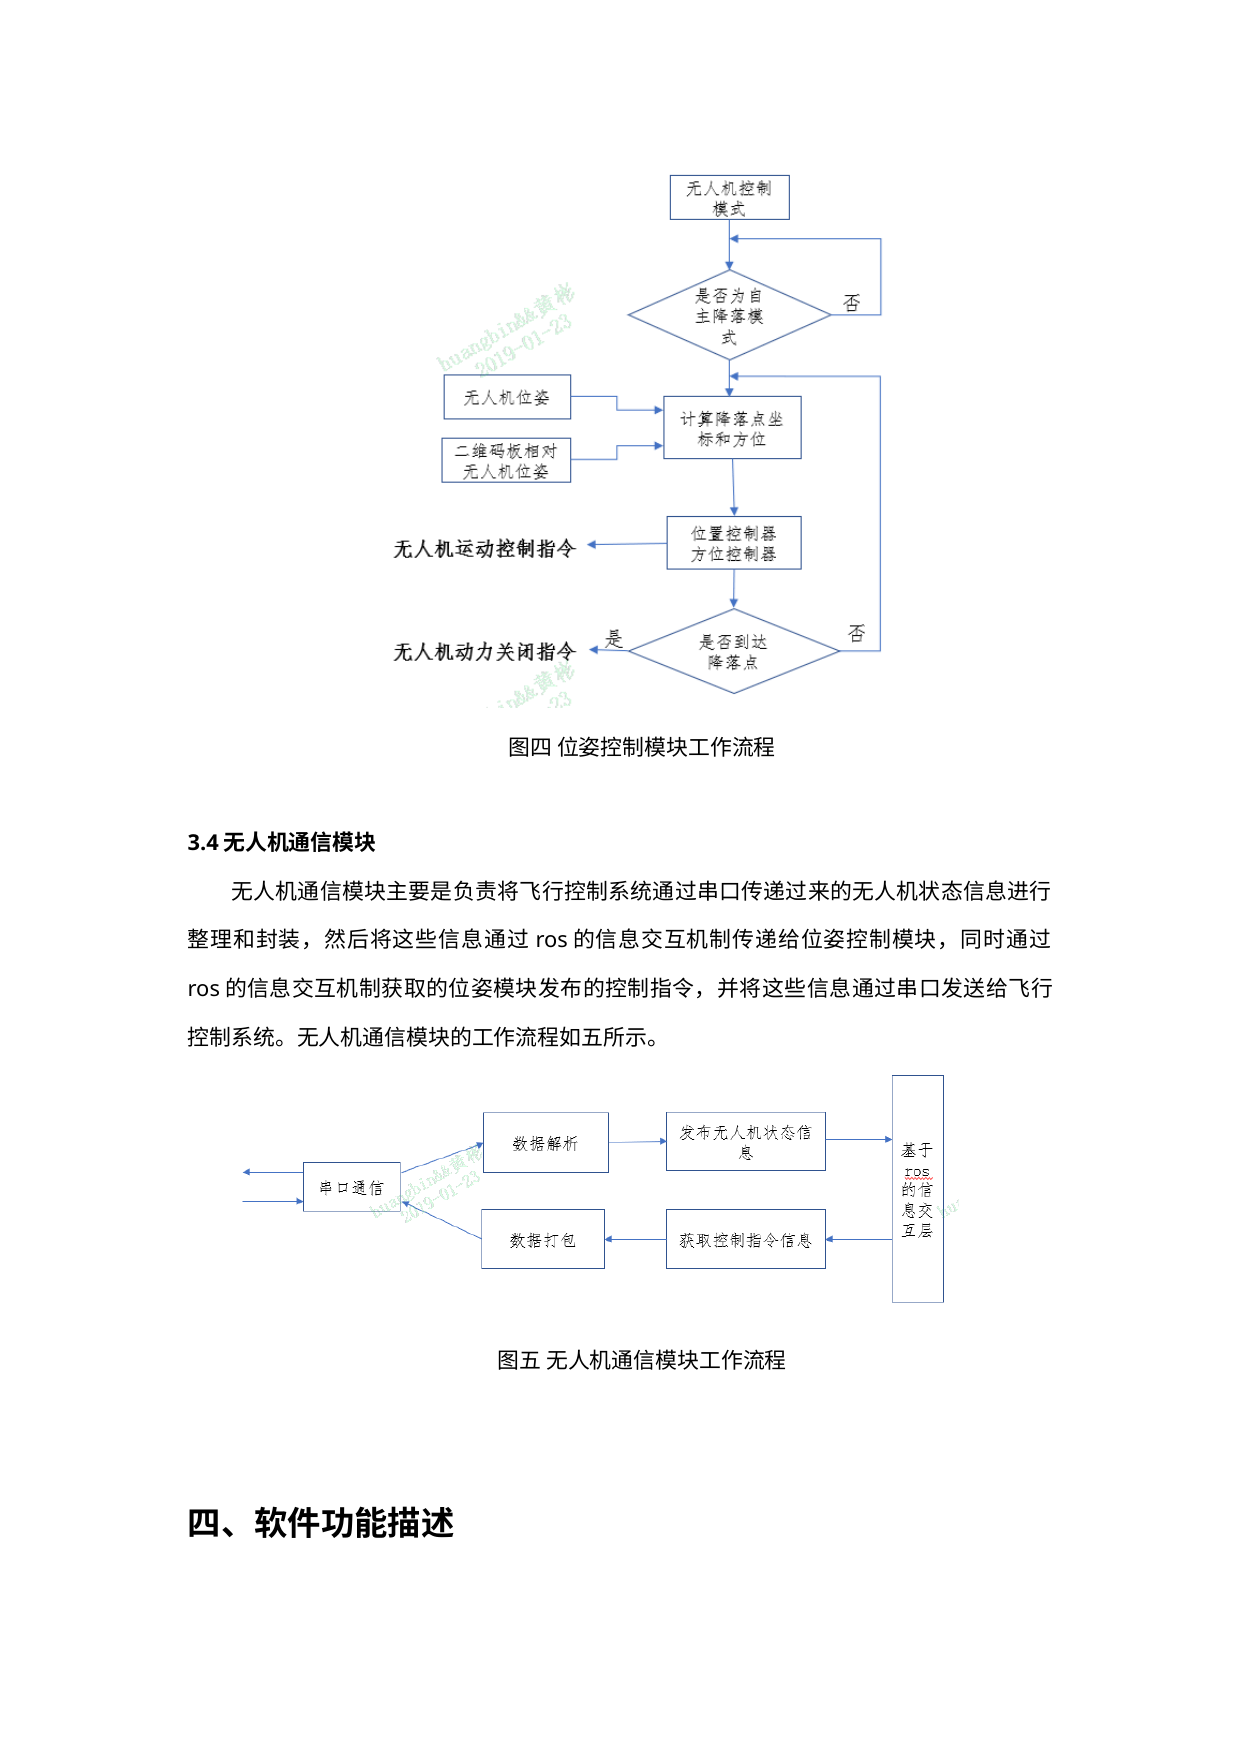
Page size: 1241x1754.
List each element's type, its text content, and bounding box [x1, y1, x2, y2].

text 无人机通信模块主要是负责将飞行控制系统通过串口传递过来的无人机状态信息进行整理和封装，然后将这些信息通过ros的信息交互机制传递给位姿控制模块，同时通过ros的信息交互机制获取的位姿模块发布的控制指令，并将这些信息通过串口发送给飞行控制系统。无人机通信模块的工作流程如五所示。 [187, 873, 1053, 1052]
picture [231, 1068, 959, 1310]
picture [374, 162, 910, 708]
text 图四 位姿控制模块工作流程 [187, 729, 1053, 762]
text 四、软件功能描述 [187, 1391, 1053, 1554]
text 3.4无人机通信模块 [187, 825, 1053, 858]
text 图五 无人机通信模块工作流程 [187, 1343, 1053, 1375]
